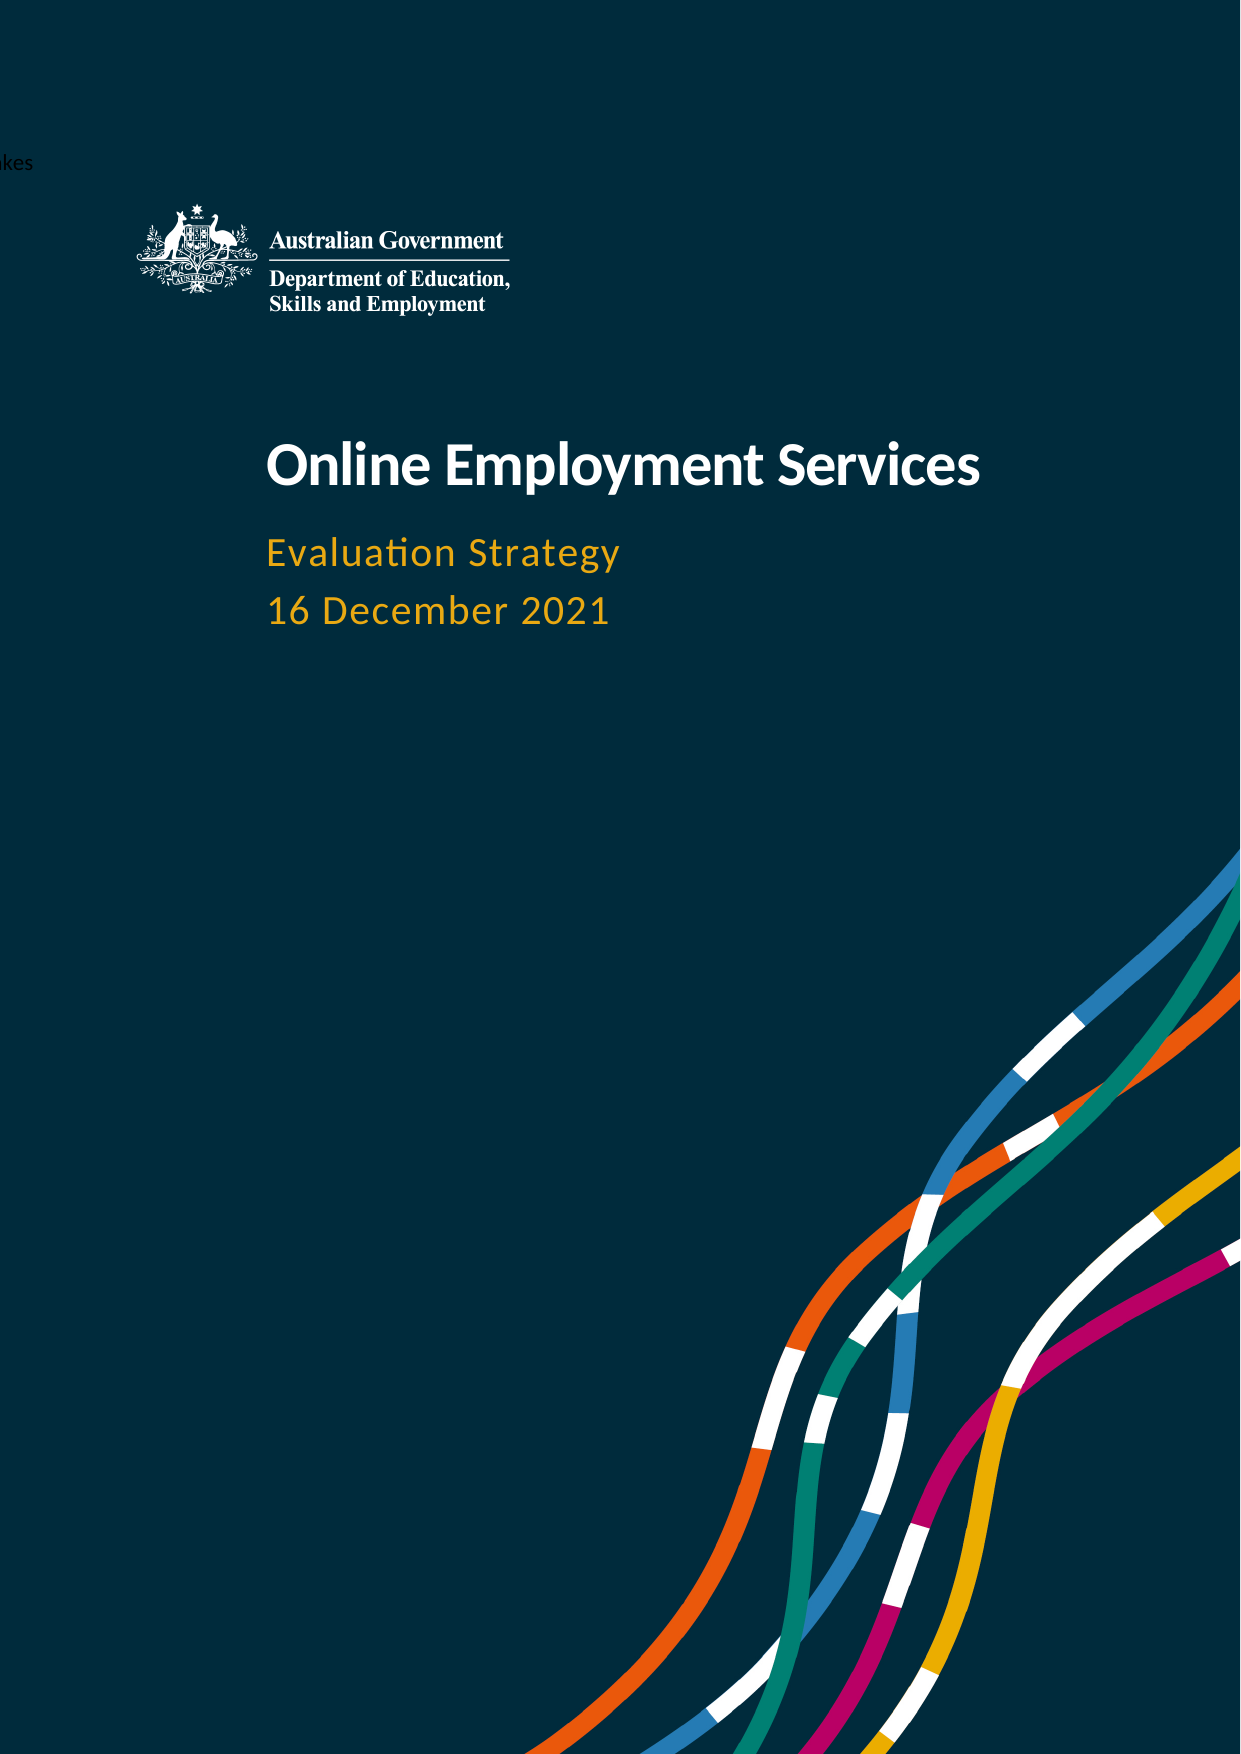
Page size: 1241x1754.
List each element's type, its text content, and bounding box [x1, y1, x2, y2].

picture [411, 237, 417, 247]
picture [432, 237, 440, 248]
picture [380, 233, 386, 248]
picture [280, 272, 291, 286]
picture [459, 276, 467, 285]
picture [297, 275, 306, 290]
picture [429, 301, 435, 309]
picture [271, 298, 280, 308]
picture [369, 297, 375, 310]
picture [328, 301, 335, 310]
picture [317, 237, 328, 248]
picture [142, 213, 237, 265]
picture [474, 239, 480, 248]
picture [276, 234, 284, 248]
picture [209, 255, 217, 260]
picture [469, 301, 476, 310]
subtitle Evaluation Strategy 16 December 2021 [266, 526, 1090, 635]
picture [485, 237, 494, 248]
picture [314, 301, 320, 309]
picture [421, 238, 427, 248]
picture [342, 275, 346, 285]
picture [400, 271, 406, 285]
picture [287, 237, 291, 248]
picture [354, 277, 359, 286]
picture [429, 271, 435, 286]
picture [353, 237, 359, 248]
text oakes [0, 148, 1090, 176]
picture [458, 302, 463, 311]
picture [345, 237, 353, 248]
picture [183, 269, 213, 292]
picture [193, 207, 201, 213]
picture [527, 850, 1241, 1754]
picture [449, 277, 454, 286]
picture [799, 1147, 1241, 1754]
picture [283, 297, 291, 310]
picture [299, 238, 306, 247]
picture [204, 261, 213, 268]
title Online Employment Services [266, 424, 1090, 501]
picture [320, 276, 326, 285]
picture [211, 271, 223, 279]
picture [337, 232, 341, 248]
picture [192, 263, 203, 268]
